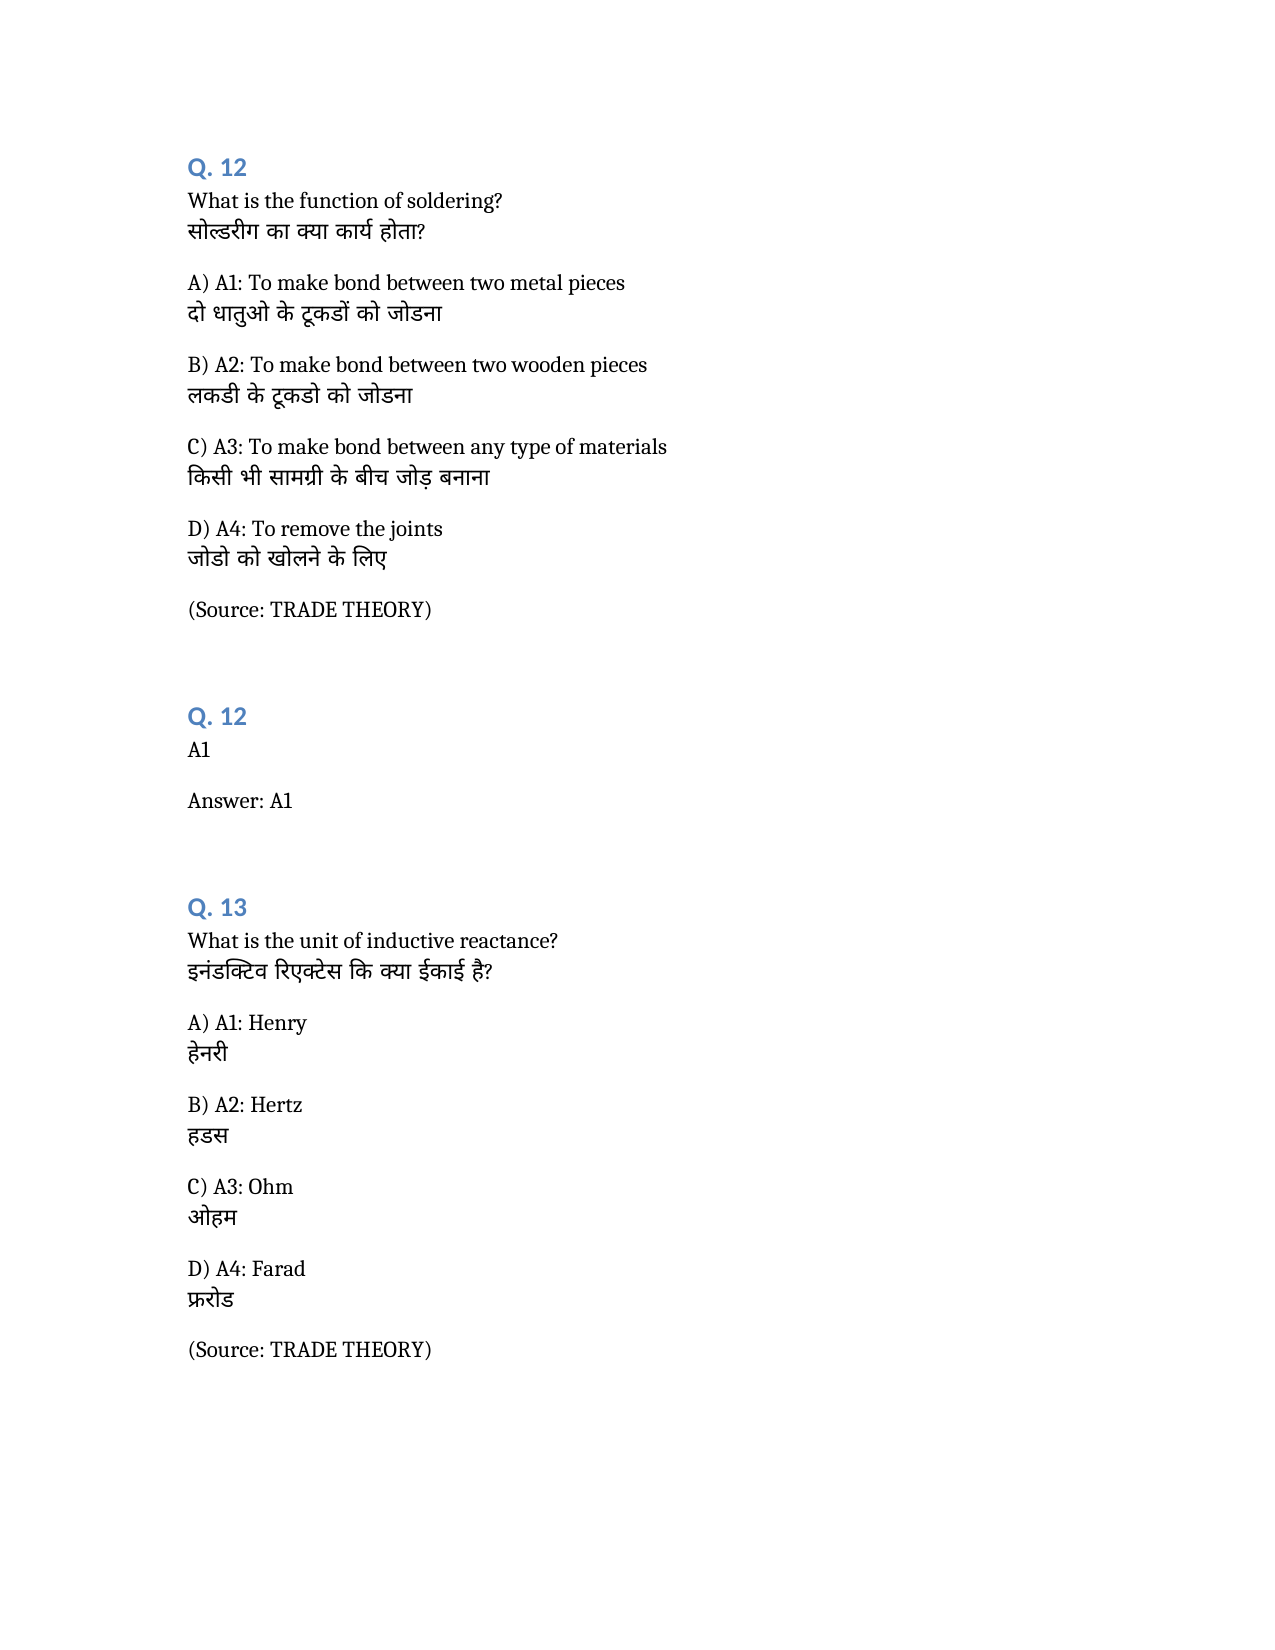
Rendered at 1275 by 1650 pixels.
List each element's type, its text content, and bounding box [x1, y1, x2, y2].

text Answer: A1 [187, 788, 1087, 814]
text A1 [187, 737, 1087, 763]
subtitle Q. 12 [187, 699, 1087, 732]
text (Source: TRADE THEORY) [187, 597, 1087, 623]
text C) A3: To make bond between any type of materials किसी भी सामग्री के बीच जोड़ बनाना [187, 433, 1087, 491]
text D) A4: To remove the joints जोडो को खोलने के लिए [187, 515, 1087, 572]
text C) A3: Ohm ओहम [187, 1174, 1087, 1231]
text A) A1: Henry हेनरी [187, 1010, 1087, 1067]
subtitle Q. 12 [187, 150, 1087, 183]
text A) A1: To make bond between two metal pieces दो धातुओ के टूकडों को जोडना [187, 270, 1087, 327]
text (Source: TRADE THEORY) [187, 1337, 1087, 1364]
text What is the function of soldering? सोल्डरीग का क्या कार्य होता? [187, 188, 1087, 245]
text What is the unit of inductive reactance? इनंडक्टिव रिएक्टेस कि क्या ईकाई है? [187, 928, 1087, 985]
text B) A2: Hertz हडस [187, 1092, 1087, 1149]
text B) A2: To make bond between two wooden pieces लकडी के टूकडो को जोडना [187, 352, 1087, 409]
subtitle Q. 13 [187, 890, 1087, 923]
text D) A4: Farad फ्ररोड [187, 1256, 1087, 1312]
